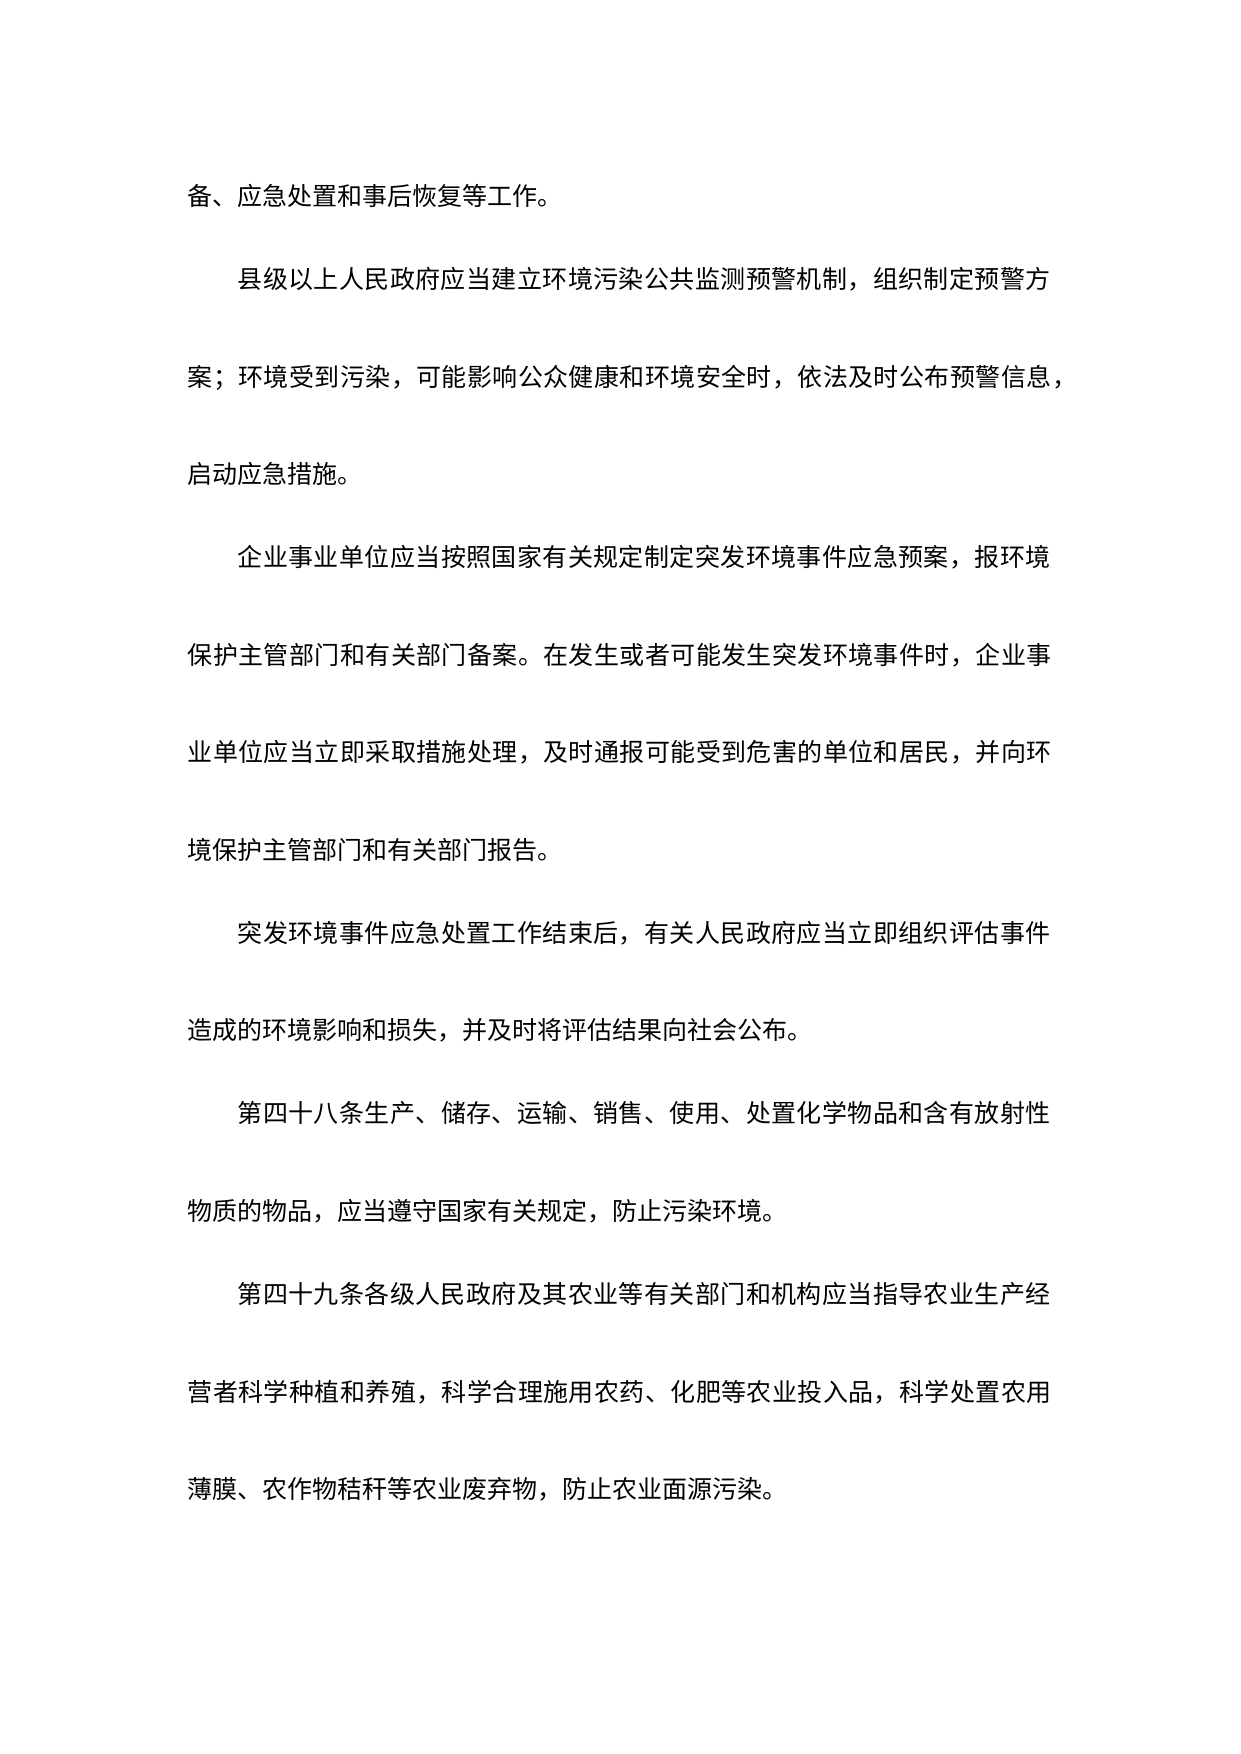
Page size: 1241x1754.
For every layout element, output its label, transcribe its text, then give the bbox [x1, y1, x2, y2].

text 县级以上人民政府应当建立环境污染公共监测预警机制，组织制定预警方案；环境受到污染，可能影响公众健康和环境安全时，依法及时公布预警信息，启动应急措施。 [187, 245, 1053, 505]
text 第四十九条各级人民政府及其农业等有关部门和机构应当指导农业生产经营者科学种植和养殖，科学合理施用农药、化肥等农业投入品，科学处置农用薄膜、农作物秸秆等农业废弃物，防止农业面源污染。 [187, 1260, 1053, 1520]
text 第四十八条生产、储存、运输、销售、使用、处置化学物品和含有放射性物质的物品，应当遵守国家有关规定，防止污染环境。 [187, 1079, 1053, 1242]
text 企业事业单位应当按照国家有关规定制定突发环境事件应急预案，报环境保护主管部门和有关部门备案。在发生或者可能发生突发环境事件时，企业事业单位应当立即采取措施处理，及时通报可能受到危害的单位和居民，并向环境保护主管部门和有关部门报告。 [187, 523, 1053, 881]
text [187, 162, 1053, 227]
text 突发环境事件应急处置工作结束后，有关人民政府应当立即组织评估事件造成的环境影响和损失，并及时将评估结果向社会公布。 [187, 899, 1053, 1061]
